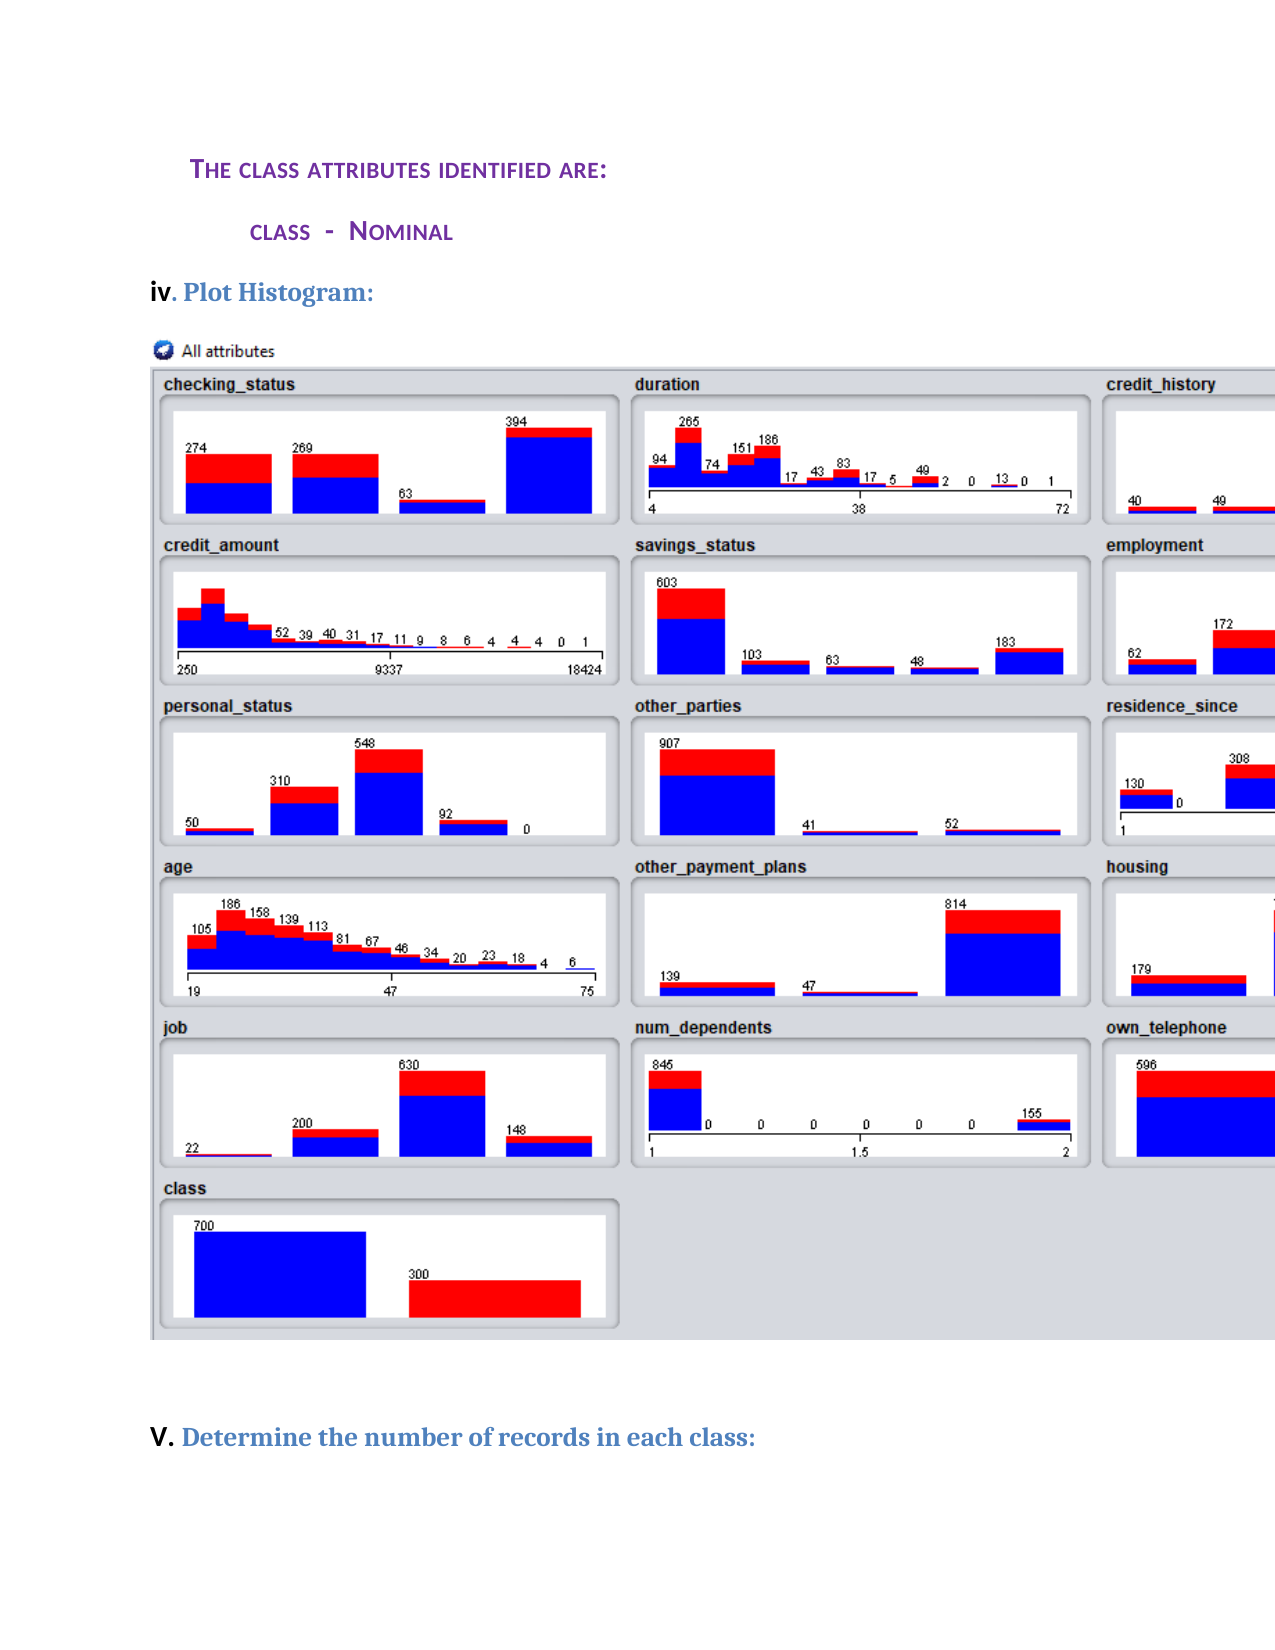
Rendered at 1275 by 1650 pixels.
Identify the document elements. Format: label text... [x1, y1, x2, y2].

text The class attributes identified are: [150, 150, 1125, 186]
text class - Nominal [150, 212, 1125, 247]
picture [150, 335, 1275, 1340]
text V. Determine the number of records in each class: [150, 1418, 1125, 1454]
text iv. Plot Histogram: [150, 273, 1125, 309]
